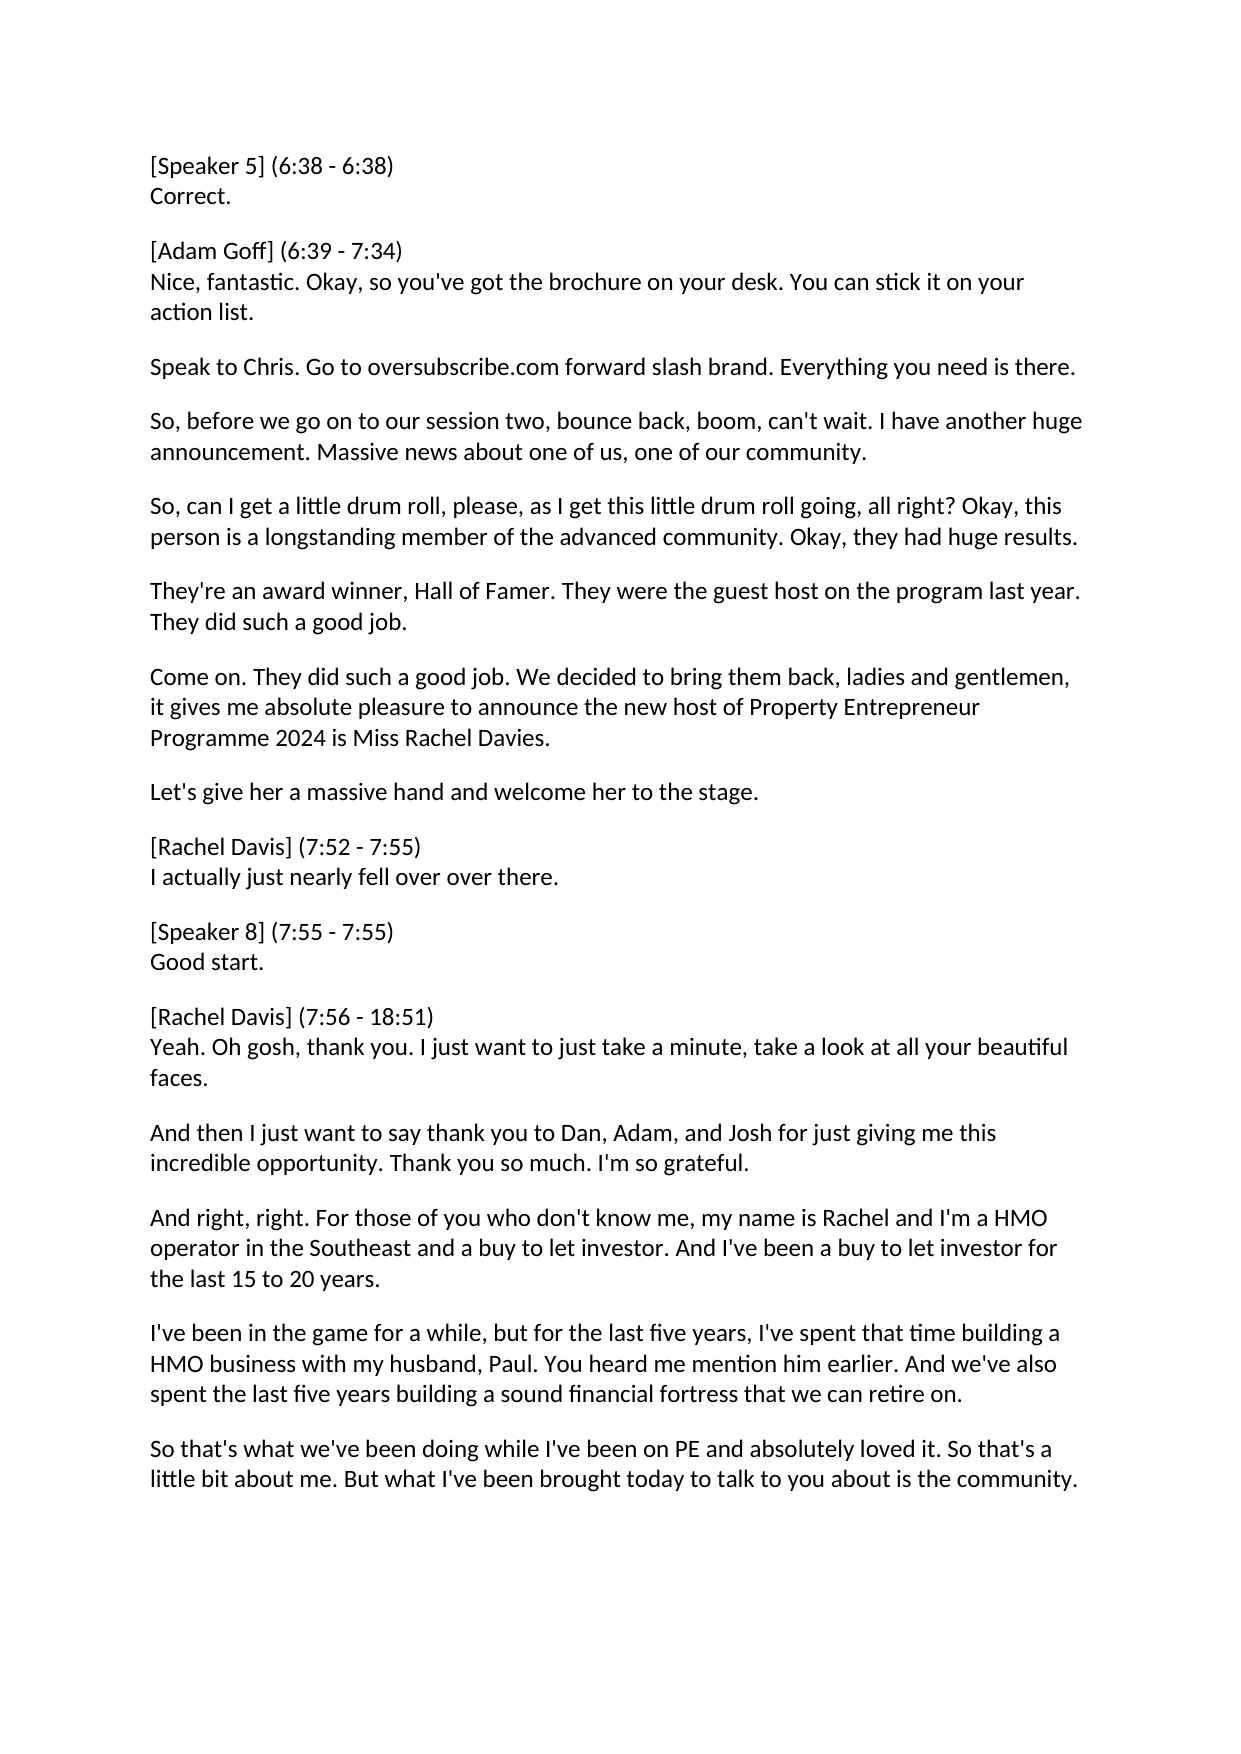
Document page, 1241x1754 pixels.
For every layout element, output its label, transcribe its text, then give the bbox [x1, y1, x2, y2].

text Yeah. Oh gosh, thank you. I just want to just take a minute, take a look at all your beautiful faces. [150, 1032, 1090, 1093]
text Come on. They did such a good job. We decided to bring them back, ladies and gentlemen, it gives me absolute pleasure to announce the new host of Property Entrepreneur Programme 2024 is Miss Rachel Davies. [150, 661, 1090, 752]
text [Speaker 5] (6:38 - 6:38) [150, 150, 1090, 181]
text They're an award winner, Hall of Famer. They were the guest host on the program last year. They did such a good job. [150, 576, 1090, 637]
text Let's give her a massive hand and welcome her to the stage. [150, 776, 1090, 807]
text And then I just want to say thank you to Dan, Adam, and Josh for just giving me this incredible opportunity. Thank you so much. I'm so grateful. [150, 1117, 1090, 1178]
text So that's what we've been doing while I've been on PE and absolutely loved it. So that's a little bit about me. But what I've been brought today to talk to you about is the community. [150, 1433, 1090, 1494]
text I actually just nearly fell over over there. [150, 861, 1090, 892]
text [Speaker 8] (7:55 - 7:55) [150, 916, 1090, 946]
text I've been in the game for a while, but for the last five years, I've spent that time building a HMO business with my husband, Paul. You heard me mention him earlier. And we've also spent the last five years building a sound financial fortress that we can retire on. [150, 1317, 1090, 1409]
text [Rachel Davis] (7:56 - 18:51) [150, 1001, 1090, 1032]
text So, before we go on to our session two, bounce back, boom, can't wait. I have another huge announcement. Massive news about one of us, one of our community. [150, 405, 1090, 466]
text Good start. [150, 946, 1090, 977]
text Speak to Chris. Go to oversubscribe.com forward slash brand. Everything you need is there. [150, 351, 1090, 381]
text [Rachel Davis] (7:52 - 7:55) [150, 831, 1090, 861]
text And right, right. For those of you who don't know me, my name is Rachel and I'm a HMO operator in the Southeast and a buy to let investor. And I've been a buy to let investor for the last 15 to 20 years. [150, 1202, 1090, 1293]
text [Adam Goff] (6:39 - 7:34) [150, 235, 1090, 266]
text Correct. [150, 181, 1090, 211]
text Nice, fantastic. Okay, so you've got the brochure on your desk. You can stick it on your action list. [150, 266, 1090, 327]
text So, can I get a little drum roll, please, as I get this little drum roll going, all right? Okay, this person is a longstanding member of the advanced community. Okay, they had huge results. [150, 490, 1090, 551]
